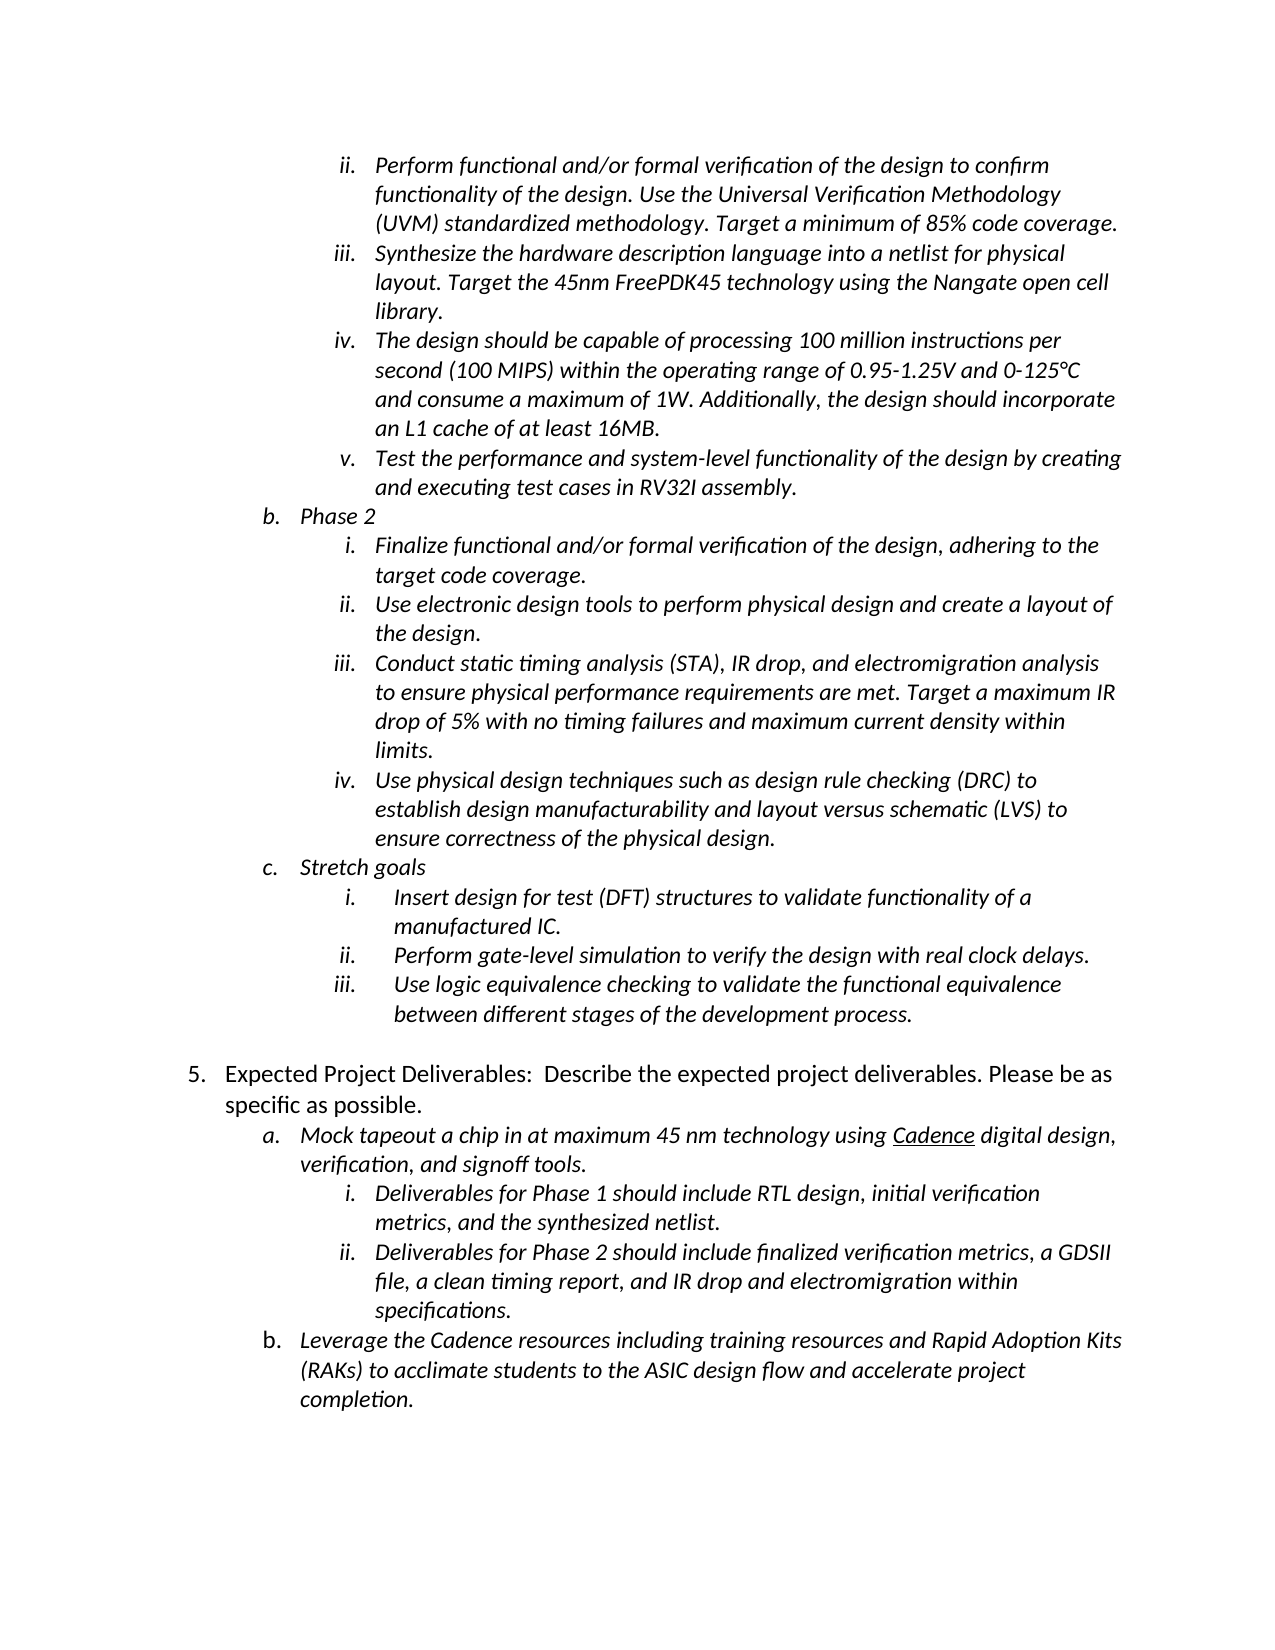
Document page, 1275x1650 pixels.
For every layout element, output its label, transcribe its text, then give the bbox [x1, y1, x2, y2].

list Finalize functional and/or formal verification of the design, adhering to the target code coverage. [356, 531, 1125, 589]
list Test the performance and system-level functionality of the design by creating and executing test cases in RV32I assembly. [356, 443, 1125, 501]
list Phase 2 [262, 501, 1125, 531]
list Synthesize the hardware description language into a netlist for physical layout. Target the 45nm FreePDK45 technology using the Nangate open cell library. [356, 238, 1125, 326]
list Leverage the Cadence resources including training resources and Rapid Adoption Kits (RAKs) to acclimate students to the ASIC design flow and accelerate project completion. [262, 1324, 1125, 1414]
list Conduct static timing analysis (STA), IR drop, and electromigration analysis to ensure physical performance requirements are met. Target a maximum IR drop of 5% with no timing failures and maximum current density within limits. [356, 648, 1125, 765]
list Perform gate-level simulation to verify the design with real clock delays. [356, 940, 1125, 969]
list Use physical design techniques such as design rule checking (DRC) to establish design manufacturability and layout versus schematic (LVS) to ensure correctness of the physical design. [356, 765, 1125, 852]
list Mock tapeout a chip in at maximum 45 nm technology using Cadence digital design, verification, and signoff tools. [262, 1120, 1125, 1178]
list Stretch goals [262, 852, 1125, 882]
list Expected Project Deliverables: Describe the expected project deliverables. Please be as specific as possible. [187, 1059, 1125, 1120]
list Use logic equivalence checking to validate the functional equivalence between different stages of the development process. [356, 969, 1125, 1028]
list The design should be capable of processing 100 million instructions per second (100 MIPS) within the operating range of 0.95-1.25V and 0-125°C and consume a maximum of 1W. Additionally, the design should incorporate an L1 cache of at least 16MB. [356, 326, 1125, 443]
list Deliverables for Phase 1 should include RTL design, initial verification metrics, and the synthesized netlist. [356, 1178, 1125, 1237]
list Use electronic design tools to perform physical design and create a layout of the design. [356, 589, 1125, 648]
list Insert design for test (DFT) structures to validate functionality of a manufactured IC. [356, 882, 1125, 940]
list Deliverables for Phase 2 should include finalized verification metrics, a GDSII file, a clean timing report, and IR drop and electromigration within specifications. [356, 1237, 1125, 1324]
list Perform functional and/or formal verification of the design to confirm functionality of the design. Use the Universal Verification Methodology (UVM) standardized methodology. Target a minimum of 85% code coverage. [356, 150, 1125, 238]
